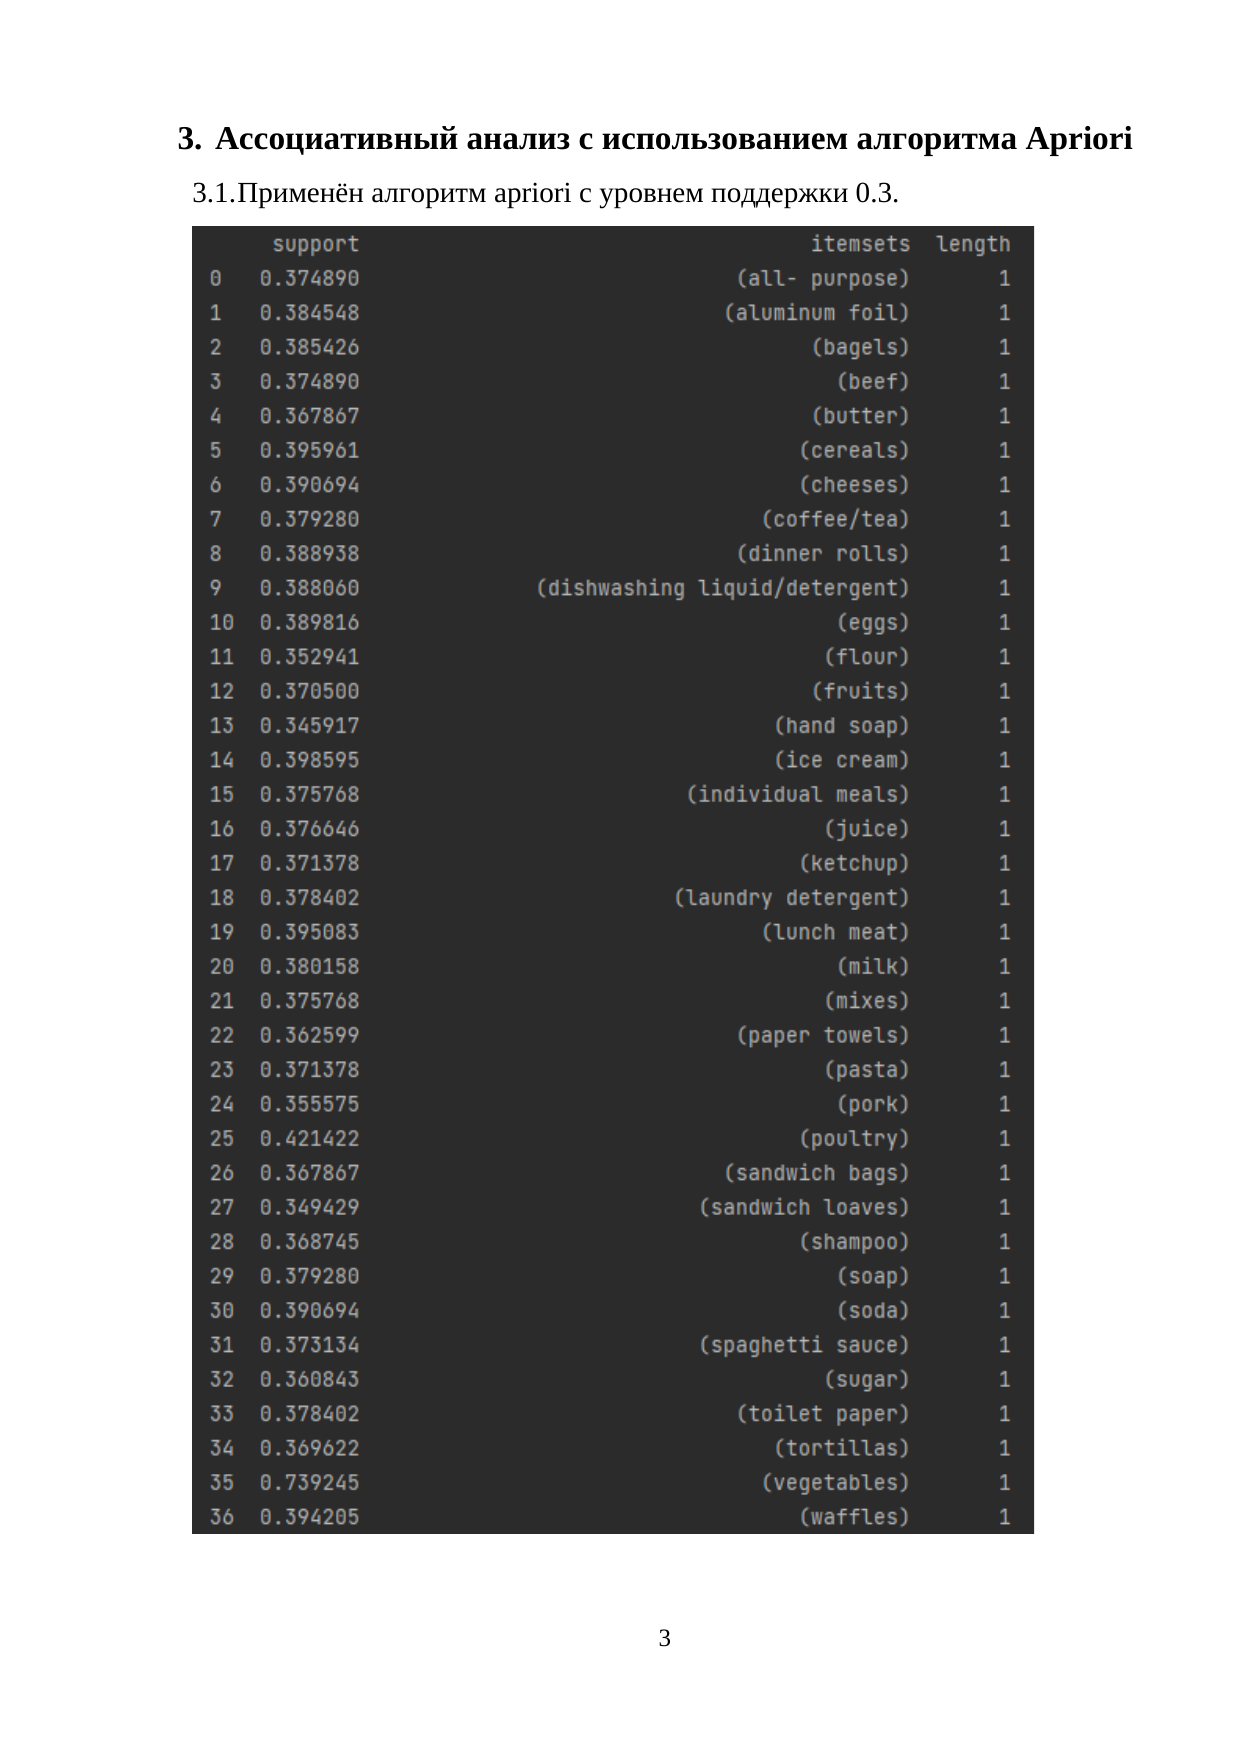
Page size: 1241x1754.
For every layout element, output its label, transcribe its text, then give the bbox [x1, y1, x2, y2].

list Ассоциативный анализ с использованием алгоритма Apriori [177, 118, 1152, 156]
list Применён алгоритм apriori с уровнем поддержки 0.3. [192, 176, 1152, 209]
picture [192, 226, 1035, 1534]
